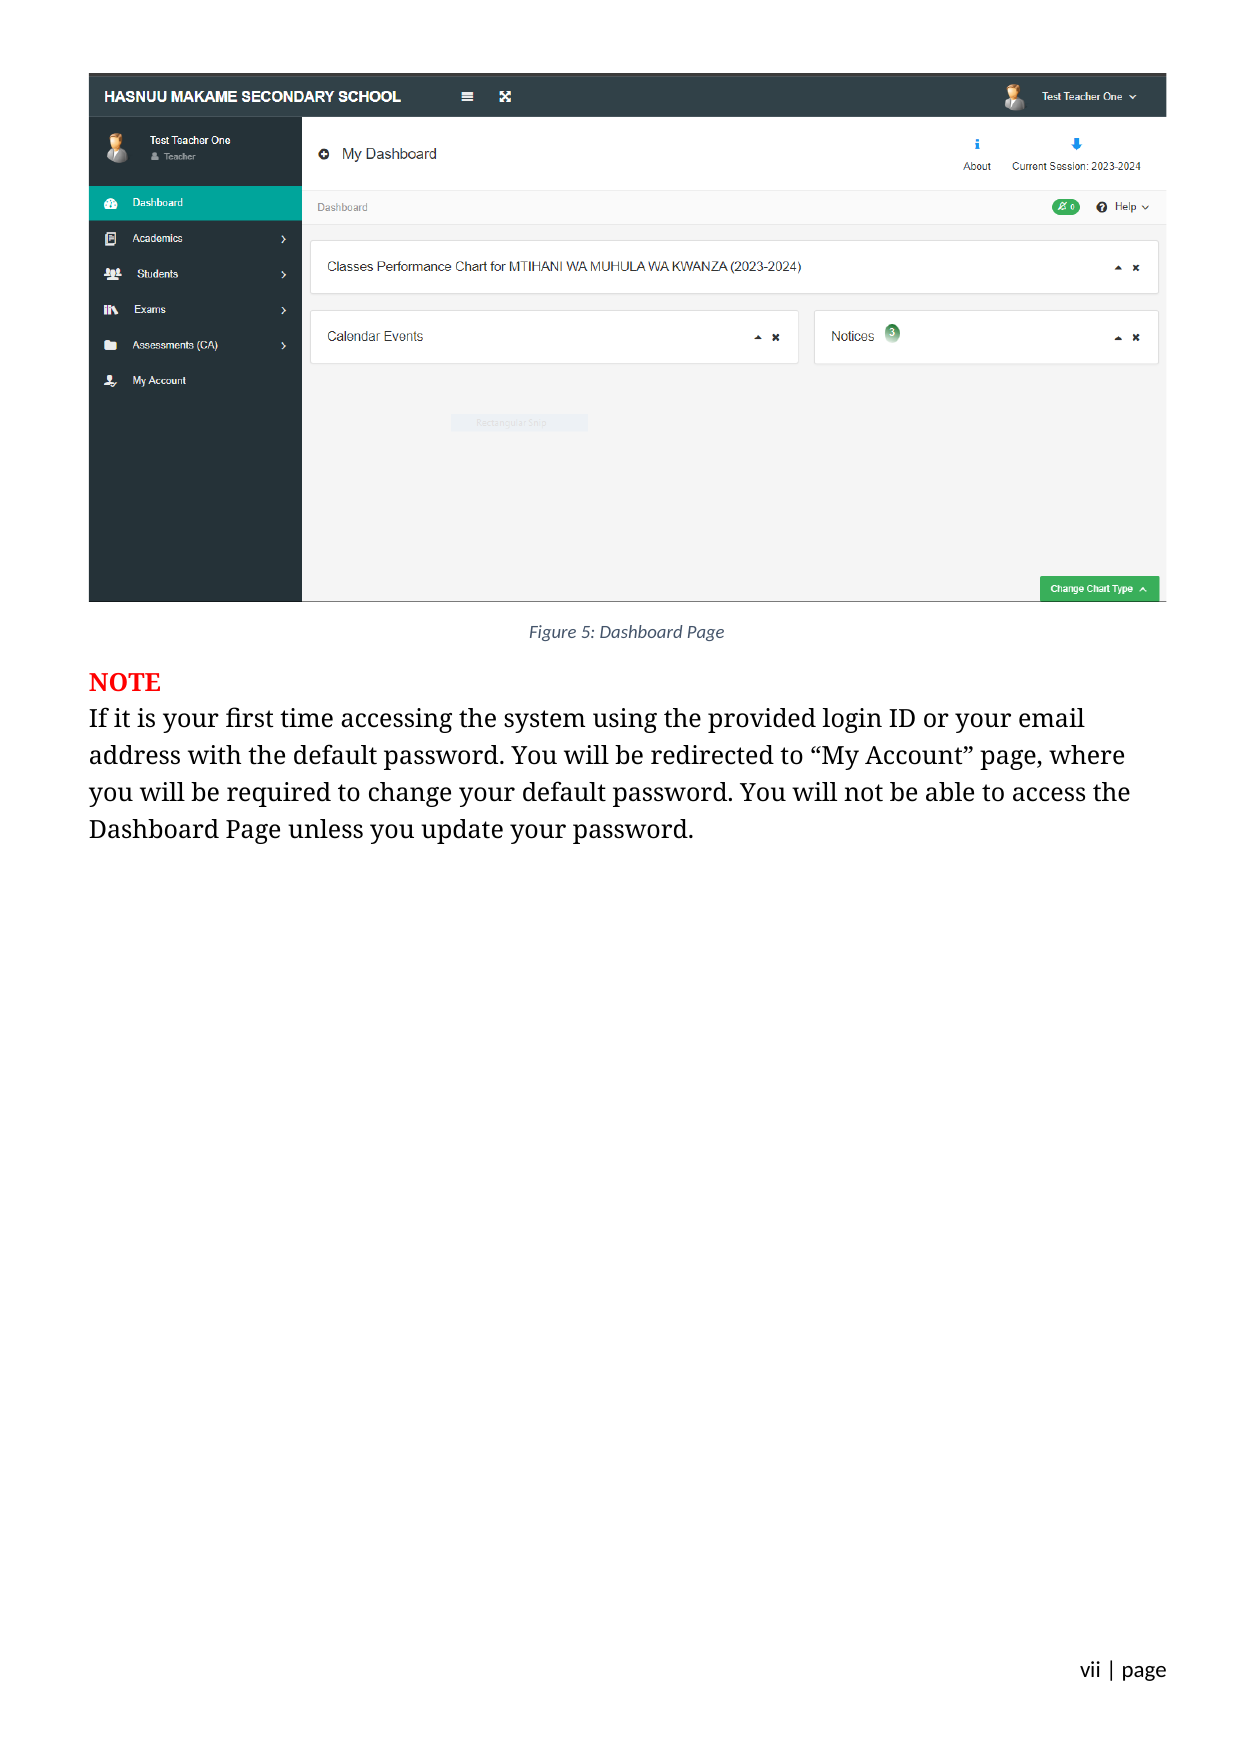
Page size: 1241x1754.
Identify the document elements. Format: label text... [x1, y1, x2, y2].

picture [88, 73, 1167, 602]
text If it is your first time accessing the system using the provided login ID or your email address with the default password. You will be redirected to “My Account” page, where you will be required to change your default password. You will not be able to access the Dashboard Page unless you update your password. [89, 701, 1167, 846]
text NOTE [89, 664, 1167, 698]
